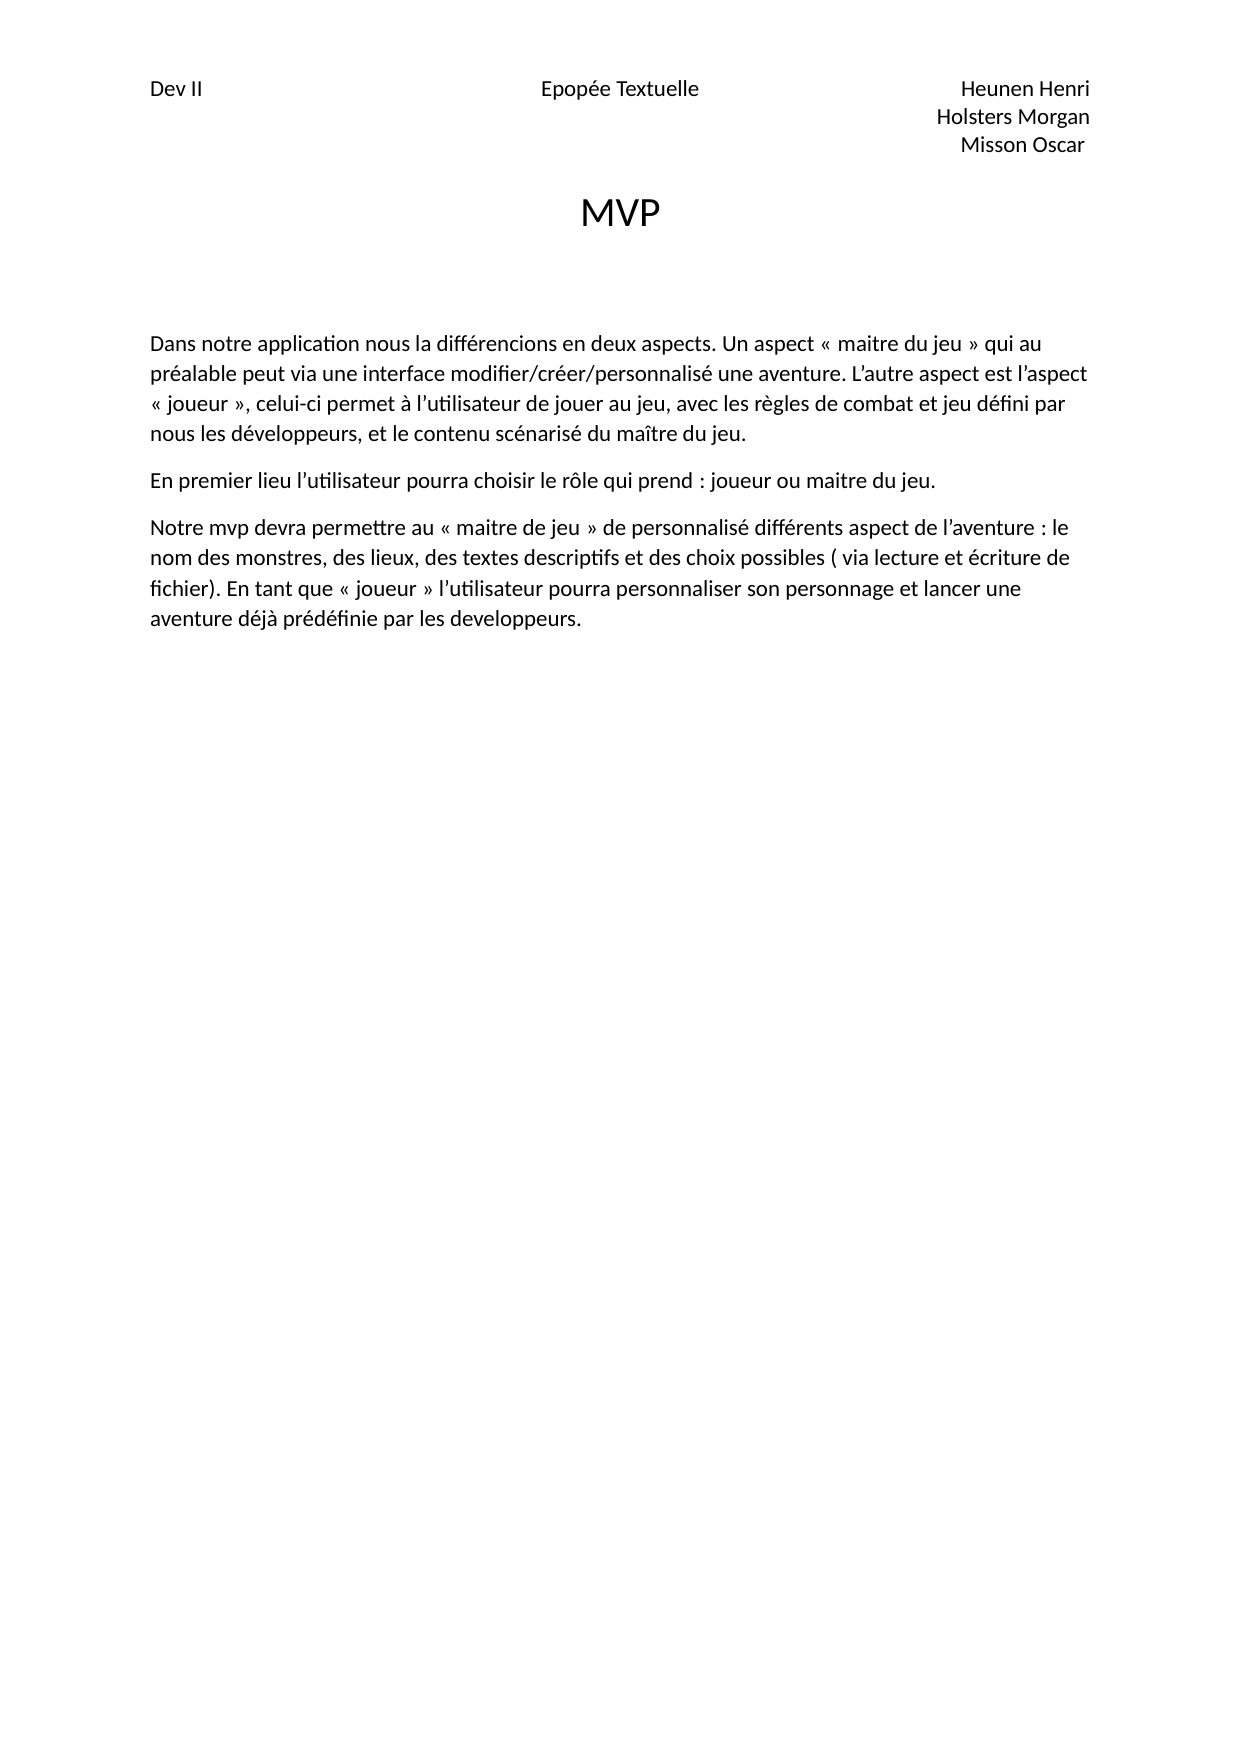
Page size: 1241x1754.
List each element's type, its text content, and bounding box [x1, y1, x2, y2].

text En premier lieu l’utilisateur pourra choisir le rôle qui prend : joueur ou maitre du jeu. [150, 466, 1090, 494]
text Notre mvp devra permettre au « maitre de jeu » de personnalisé différents aspect de l’aventure : le nom des monstres, des lieux, des textes descriptifs et des choix possibles ( via lecture et écriture de fichier). En tant que « joueur » l’utilisateur pourra personnaliser son personnage et lancer une aventure déjà prédéfinie par les developpeurs. [150, 513, 1090, 632]
text MVP [150, 186, 1090, 237]
text Dans notre application nous la différencions en deux aspects. Un aspect « maitre du jeu » qui au préalable peut via une interface modifier/créer/personnalisé une aventure. L’autre aspect est l’aspect « joueur », celui-ci permet à l’utilisateur de jouer au jeu, avec les règles de combat et jeu défini par nous les développeurs, et le contenu scénarisé du maître du jeu. [150, 329, 1090, 448]
